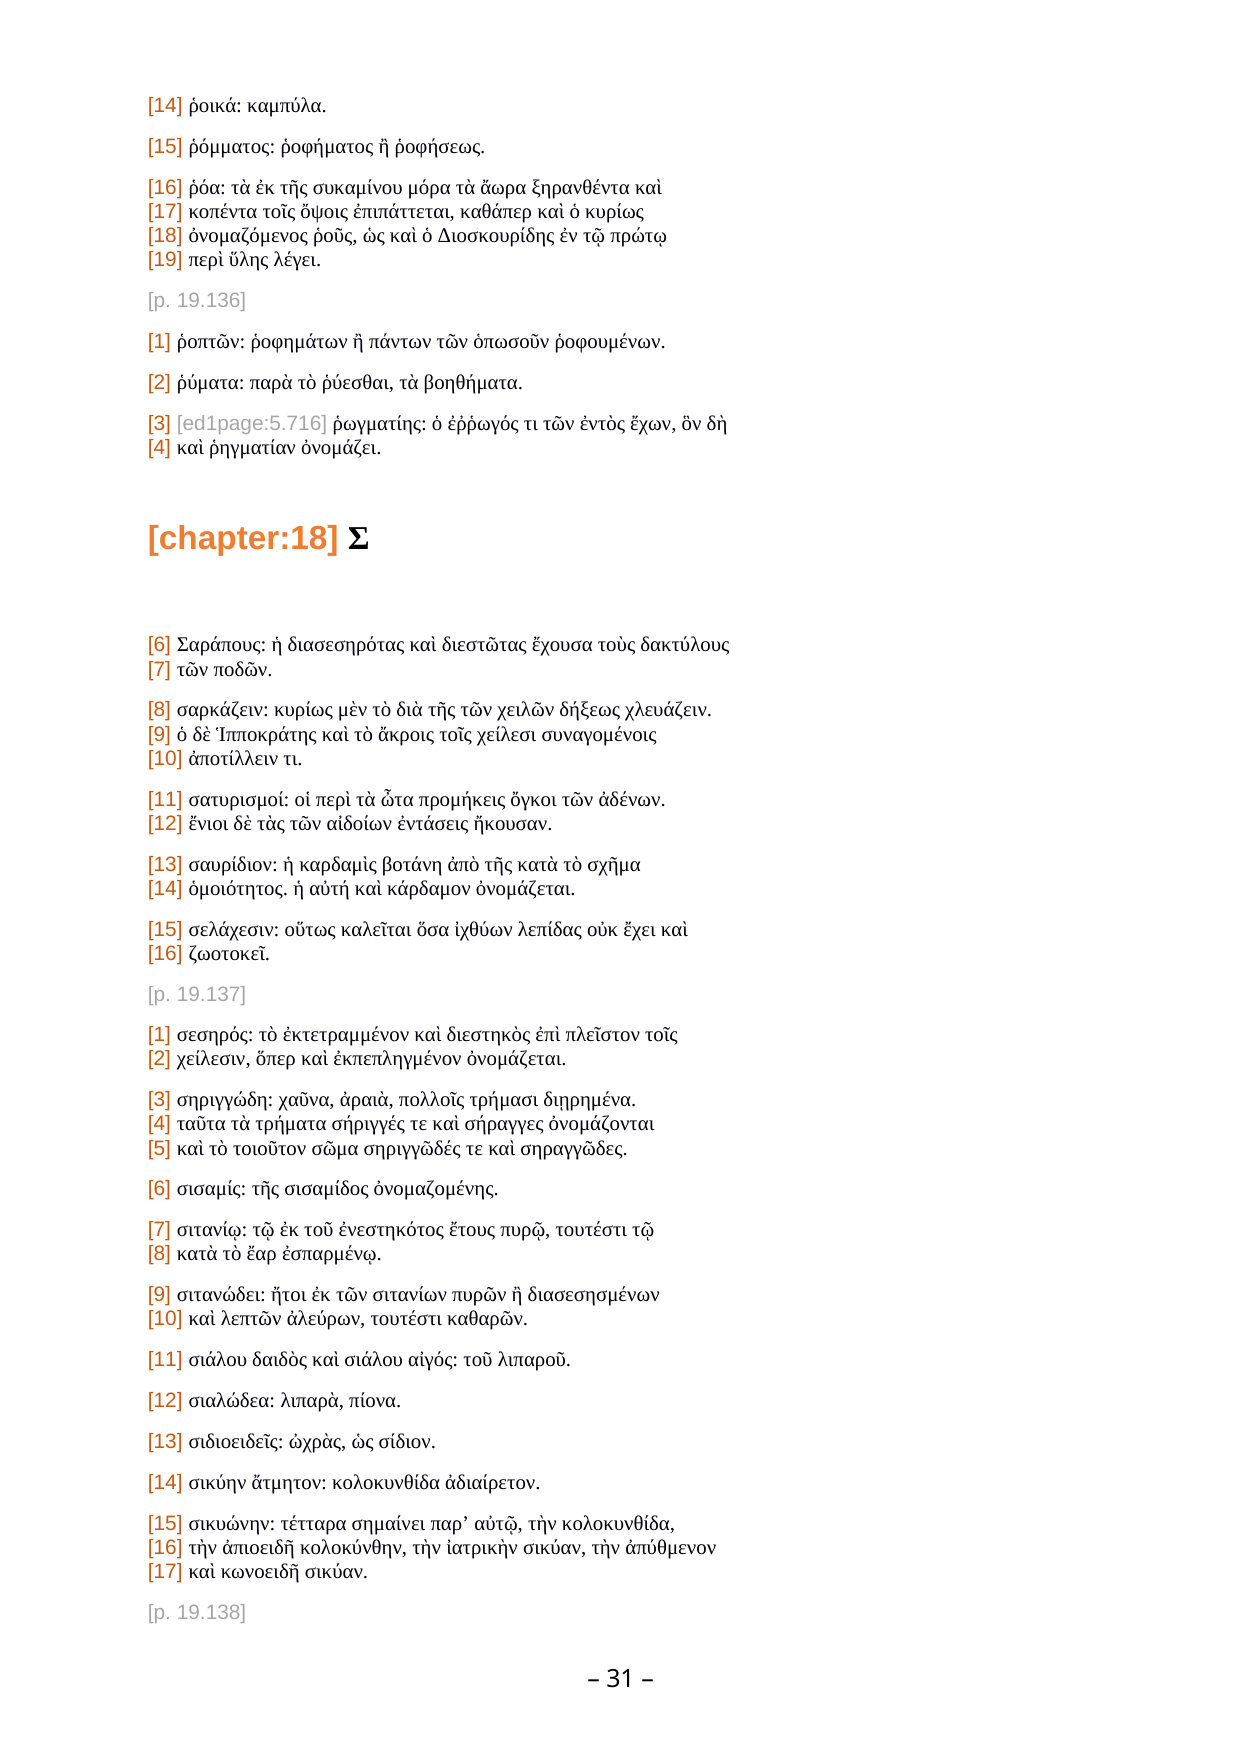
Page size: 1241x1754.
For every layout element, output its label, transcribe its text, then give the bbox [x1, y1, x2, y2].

text [11] σατυρισμοί: οἱ περὶ τὰ ὦτα προμήκεις ὄγκοι τῶν ἀδένων. [12] ἔνιοι δὲ τὰς τῶν αἰδοίων ἐντάσεις ἤκουσαν. [148, 786, 1092, 835]
text [9] σιτανώδει: ἤτοι ἐκ τῶν σιτανίων πυρῶν ἢ διασεσησμένων [10] καὶ λεπτῶν ἀλεύρων, τουτέστι καθαρῶν. [148, 1282, 1092, 1330]
text [p. 19.137] [148, 981, 1092, 1005]
text [11] σιάλου δαιδὸς καὶ σιάλου αἰγός: τοῦ λιπαροῦ. [148, 1347, 1092, 1371]
text [3] σηριγγώδη: χαῦνα, ἀραιὰ, πολλοῖς τρήμασι διῃρημένα. [4] ταῦτα τὰ τρήματα σήριγγές τε καὶ σήραγγες ὀνομάζονται [5] καὶ τὸ τοιοῦτον σῶμα σηριγγῶδές τε καὶ σηραγγῶδες. [148, 1087, 1092, 1159]
text [3] [ed1page:5.716] ῥωγματίης: ὁ ἐῤῥωγός τι τῶν ἐντὸς ἔχων, ὃν δὴ [4] καὶ ῥηγματίαν ὀνομάζει. [148, 410, 1092, 459]
text [13] σιδιοειδεῖς: ὠχρὰς, ὡς σίδιον. [148, 1429, 1092, 1453]
text [1] ῥοπτῶν: ῥοφημάτων ἢ πάντων τῶν ὁπωσοῦν ῥοφουμένων. [148, 329, 1092, 353]
text [14] σικύην ἄτμητον: κολοκυνθίδα ἀδιαίρετον. [148, 1469, 1092, 1494]
text [6] Σαράπους: ἡ διασεσηρότας καὶ διεστῶτας ἔχουσα τοὺς δακτύλους [7] τῶν ποδῶν. [148, 608, 1092, 681]
text [1] σεσηρός: τὸ ἐκτετραμμένον καὶ διεστηκὸς ἐπὶ πλεῖστον τοῖς [2] χείλεσιν, ὅπερ καὶ ἐκπεπληγμένον ὀνομάζεται. [148, 1022, 1092, 1070]
text [6] σισαμίς: τῆς σισαμίδος ὀνομαζομένης. [148, 1176, 1092, 1200]
text [13] σαυρίδιον: ἡ καρδαμὶς βοτάνη ἀπὸ τῆς κατὰ τὸ σχῆμα [14] ὁμοιότητος. ἡ αὐτή καὶ κάρδαμον ὀνομάζεται. [148, 851, 1092, 900]
text [p. 19.138] [148, 1599, 1092, 1623]
text [2] ῥύματα: παρὰ τὸ ῥύεσθαι, τὰ βοηθήματα. [148, 369, 1092, 394]
subtitle [chapter:18] Σ [148, 518, 1092, 556]
text [7] σιτανίῳ: τῷ ἐκ τοῦ ἐνεστηκότος ἔτους πυρῷ, τουτέστι τῷ [8] κατὰ τὸ ἔαρ ἐσπαρμένῳ. [148, 1217, 1092, 1265]
text [15] ῥόμματος: ῥοφήματος ἢ ῥοφήσεως. [148, 134, 1092, 158]
text [p. 19.136] [148, 288, 1092, 312]
text [8] σαρκάζειν: κυρίως μὲν τὸ διὰ τῆς τῶν χειλῶν δήξεως χλευάζειν. [9] ὁ δὲ Ἱπποκράτης καὶ τὸ ἄκροις τοῖς χείλεσι συναγομένοις [10] ἀποτίλλειν τι. [148, 697, 1092, 770]
text [12] σιαλώδεα: λιπαρὰ, πίονα. [148, 1388, 1092, 1412]
text [14] ῥοικά: καμπύλα. [148, 93, 1092, 117]
text [15] σικυώνην: τέτταρα σημαίνει παρ’ αὐτῷ, τὴν κολοκυνθίδα, [16] τὴν ἀπιοειδῆ κολοκύνθην, τὴν ἰατρικὴν σικύαν, τὴν ἀπύθμενον [17] καὶ κωνοειδῆ σικύαν. [148, 1510, 1092, 1583]
text [16] ῥόα: τὰ ἐκ τῆς συκαμίνου μόρα τὰ ἄωρα ξηρανθέντα καὶ [17] κοπέντα τοῖς ὄψοις ἐπιπάττεται, καθάπερ καὶ ὁ κυρίως [18] ὀνομαζόμενος ῥοῦς, ὡς καὶ ὁ Διοσκουρίδης ἐν τῷ πρώτῳ [19] περὶ ὕλης λέγει. [148, 175, 1092, 271]
text [15] σελάχεσιν: οὕτως καλεῖται ὅσα ἰχθύων λεπίδας οὐκ ἔχει καὶ [16] ζωοτοκεῖ. [148, 916, 1092, 965]
